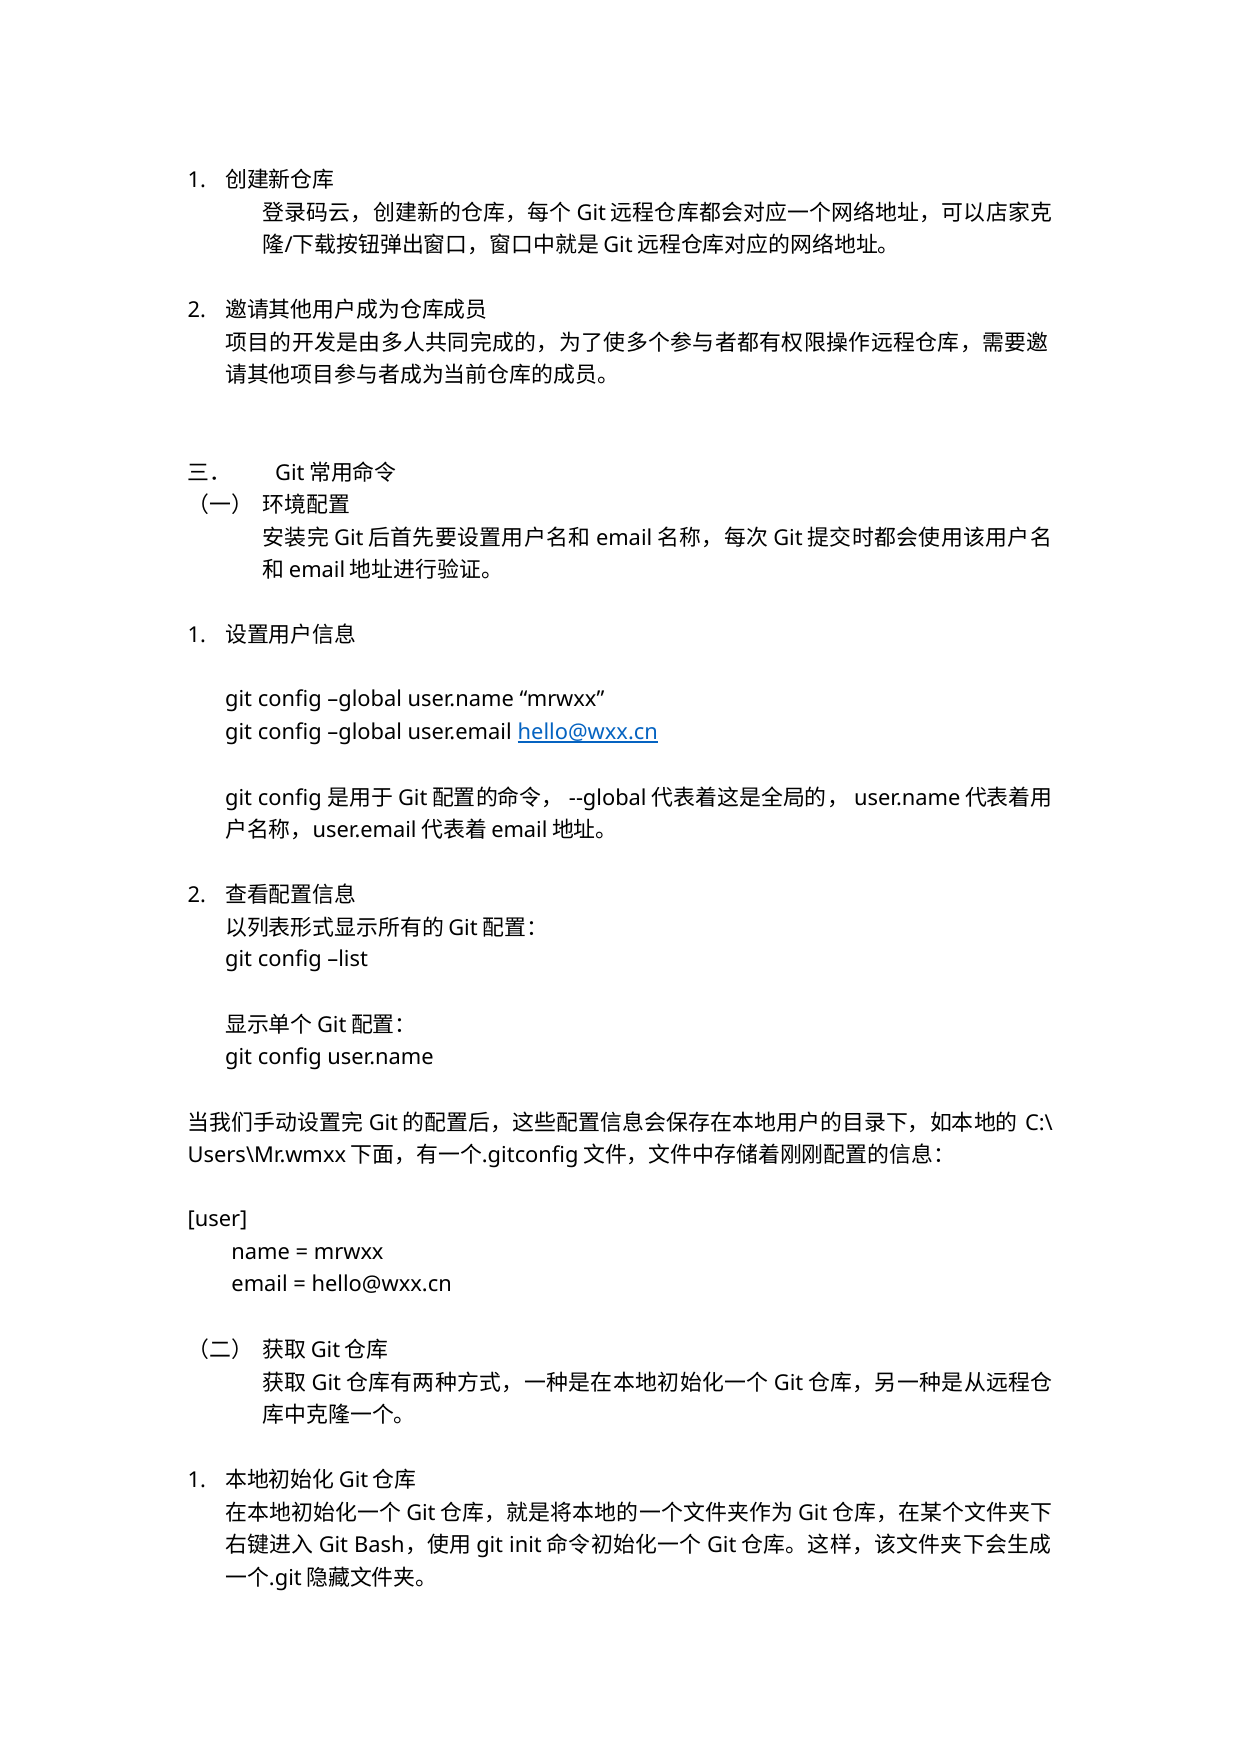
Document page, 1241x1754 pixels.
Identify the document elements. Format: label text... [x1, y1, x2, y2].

list Git常用命令 [187, 454, 1053, 487]
list 环境配置 [187, 487, 1053, 519]
list git config user.name [225, 1039, 1053, 1072]
list 安装完Git后首先要设置用户名和email名称，每次Git提交时都会使用该用户名和email地址进行验证。 [262, 519, 1053, 584]
list git config –global user.name “mrwxx” [225, 682, 1053, 714]
list 本地初始化Git仓库 [187, 1462, 1053, 1494]
list git config 是用于Git配置的命令， --global代表着这是全局的， user.name代表着用户名称，user.email代表着email地址。 [225, 779, 1053, 844]
list 显示单个Git配置： [225, 1007, 1053, 1039]
list 获取Git仓库 [187, 1332, 1053, 1364]
list git config –list [225, 942, 1053, 974]
text email = hello@wxx.cn [187, 1267, 1053, 1299]
list 查看配置信息 [187, 877, 1053, 909]
list 登录码云，创建新的仓库，每个Git远程仓库都会对应一个网络地址，可以店家克隆/下载按钮弹出窗口，窗口中就是Git远程仓库对应的网络地址。 [262, 194, 1053, 259]
text [user] [187, 1202, 1053, 1234]
list 获取Git仓库有两种方式，一种是在本地初始化一个Git仓库，另一种是从远程仓库中克隆一个。 [262, 1364, 1053, 1429]
list 设置用户信息 [187, 617, 1053, 649]
text 当我们手动设置完Git的配置后，这些配置信息会保存在本地用户的目录下，如本地的C:\Users\Mr.wmxx下面，有一个.gitconfig文件，文件中存储着刚刚配置的信息： [187, 1104, 1053, 1169]
list 创建新仓库 [187, 162, 1053, 194]
text name = mrwxx [187, 1234, 1053, 1267]
list 在本地初始化一个Git仓库，就是将本地的一个文件夹作为Git仓库，在某个文件夹下右键进入Git Bash，使用git init命令初始化一个Git仓库。这样，该文件夹下会生成一个.git隐藏文件夹。 [225, 1494, 1053, 1592]
list 邀请其他用户成为仓库成员 [187, 292, 1053, 324]
list git config –global user.email hello@wxx.cn [225, 714, 1053, 747]
list 以列表形式显示所有的Git配置： [225, 909, 1053, 942]
list 项目的开发是由多人共同完成的，为了使多个参与者都有权限操作远程仓库，需要邀请其他项目参与者成为当前仓库的成员。 [225, 324, 1053, 389]
